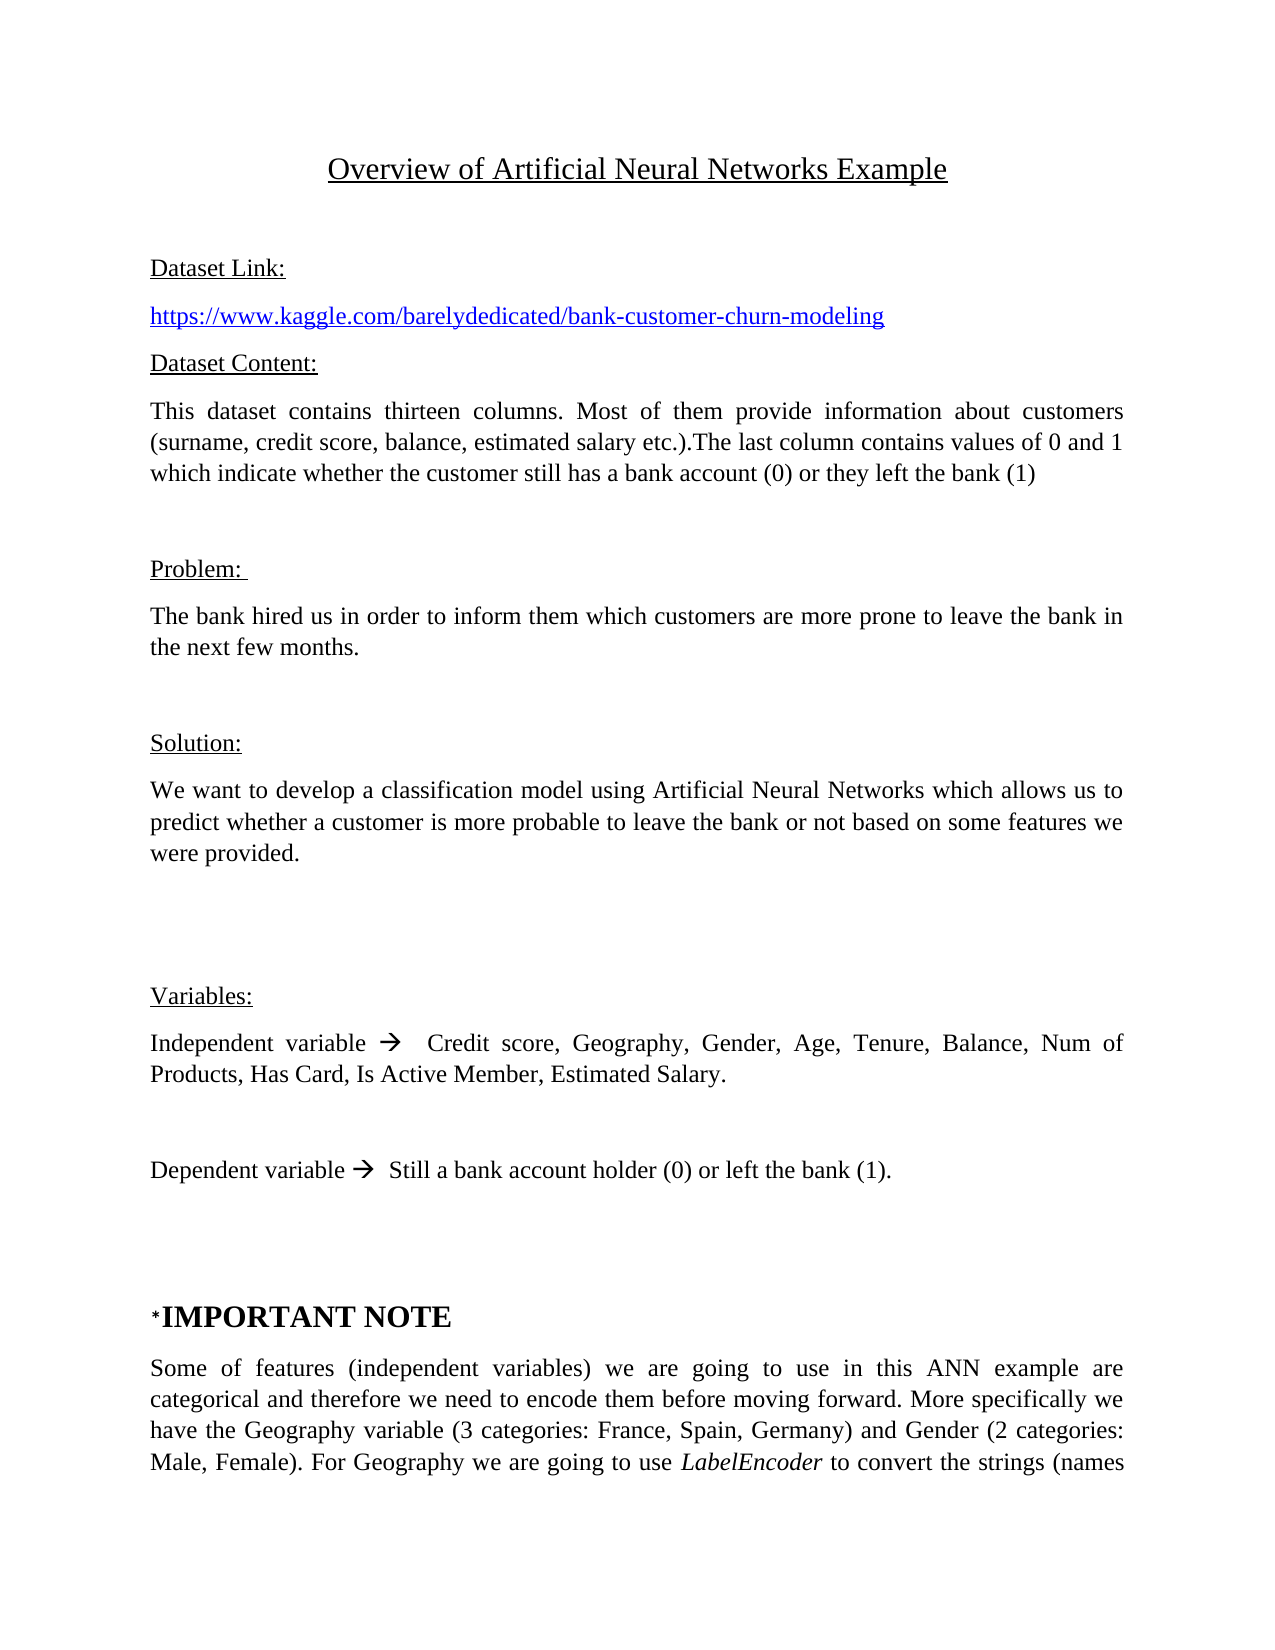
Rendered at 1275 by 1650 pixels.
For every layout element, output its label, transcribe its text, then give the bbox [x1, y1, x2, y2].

text Dataset Content: [150, 348, 1125, 377]
text https://www.kaggle.com/barelydedicated/bank-customer-churn-modeling [150, 301, 1125, 329]
text Dependent variable Still a bank account holder (0) or left the bank (1). [150, 1155, 1125, 1184]
text Independent variable Credit score, Geography, Gender, Age, Tenure, Balance, Num of Products, Has Card, Is Active Member, Estimated Salary. [150, 1028, 1125, 1088]
text This dataset contains thirteen columns. Most of them provide information about customers (surname, credit score, balance, estimated salary etc.).The last column contains values of 0 and 1 which indicate whether the customer still has a bank account (0) or they left the bank (1) [150, 396, 1125, 487]
text Solution: [150, 728, 1125, 757]
text We want to develop a classification model using Artificial Neural Networks which allows us to predict whether a customer is more probable to leave the bank or not based on some features we were provided. [150, 776, 1125, 866]
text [150, 1353, 1125, 1475]
text *IMPORTANT NOTE [150, 1298, 1125, 1334]
text Dataset Link: [150, 253, 1125, 282]
text Problem: [150, 554, 1125, 582]
text Overview of Artificial Neural Networks Example [150, 150, 1125, 186]
text Variables: [150, 981, 1125, 1009]
text The bank hired us in order to inform them which customers are more prone to leave the bank in the next few months. [150, 601, 1125, 661]
